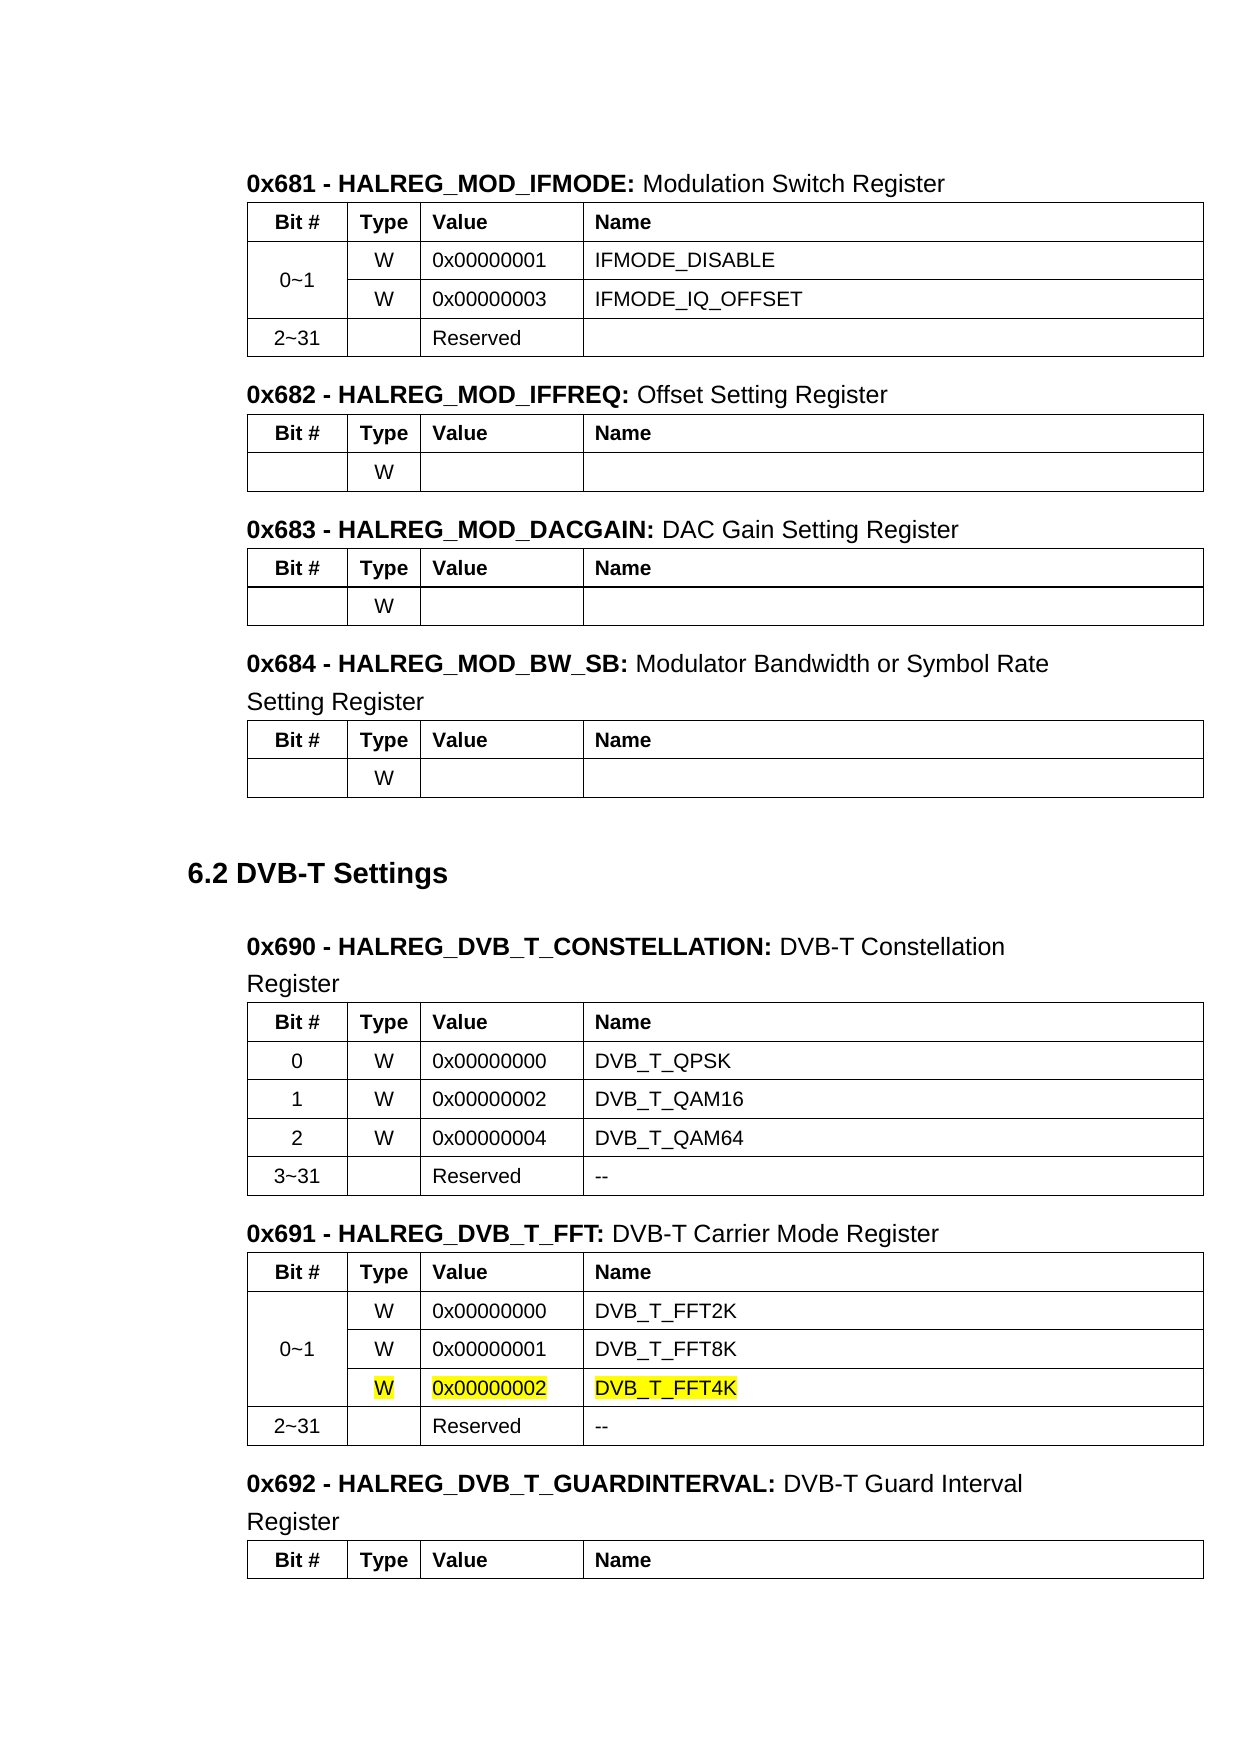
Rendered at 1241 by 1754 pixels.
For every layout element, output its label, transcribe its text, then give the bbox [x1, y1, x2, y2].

table_cell 0x00000002 [421, 1369, 583, 1406]
table_header Value [421, 1253, 583, 1291]
table_cell [248, 588, 347, 625]
table_cell IFMODE_IQ_OFFSET [584, 280, 1203, 318]
table_header Bit # [248, 203, 347, 241]
table_cell [584, 453, 1203, 491]
table_cell 0 [248, 1042, 347, 1079]
table_cell W [348, 242, 420, 279]
table_cell Reserved [421, 1157, 583, 1195]
table_cell 2 [248, 1119, 347, 1156]
table_cell [348, 319, 420, 356]
table_cell [348, 1157, 420, 1195]
table_cell 3~31 [248, 1157, 347, 1195]
table_cell W [348, 1119, 420, 1156]
table_header Type [348, 203, 420, 241]
table_header Bit # [248, 721, 347, 758]
table_header Name [584, 1541, 1203, 1578]
table_header Name [584, 1003, 1203, 1041]
table_cell 0x00000004 [421, 1119, 583, 1156]
table_cell 1 [248, 1080, 347, 1118]
table_header Name [584, 415, 1203, 452]
table_cell W [348, 1080, 420, 1118]
table_header Value [421, 203, 583, 241]
table_header Bit # [248, 1253, 347, 1291]
table_header Bit # [248, 415, 347, 452]
text 0x681 - HALREG_MOD_IFMODE: Modulation Switch Register [246, 164, 1053, 202]
text 0x684 - HALREG_MOD_BW_SB: Modulator Bandwidth or Symbol Rate Setting Register [246, 645, 1053, 720]
table_header Name [584, 203, 1203, 241]
table_cell W [348, 453, 420, 491]
table_header Value [421, 1541, 583, 1578]
table_cell W [348, 759, 420, 797]
table_cell 0x00000002 [421, 1080, 583, 1118]
subtitle 6.2 DVB-T Settings [187, 854, 1053, 892]
table_header Value [421, 549, 583, 586]
table_header Name [584, 721, 1203, 758]
table_header Type [348, 1003, 420, 1041]
table_header Name [584, 549, 1203, 586]
table_cell 0x00000000 [421, 1292, 583, 1329]
table_header Type [348, 415, 420, 452]
table_header Name [584, 1253, 1203, 1291]
text 0x683 - HALREG_MOD_DACGAIN: DAC Gain Setting Register [246, 510, 1053, 548]
table_cell W [348, 1042, 420, 1079]
table_cell [584, 588, 1203, 625]
table_cell -- [584, 1157, 1203, 1195]
table_cell DVB_T_QAM16 [584, 1080, 1203, 1118]
table_header Bit # [248, 1003, 347, 1041]
table_cell W [348, 1330, 420, 1368]
table_cell [348, 1407, 420, 1445]
text 0x692 - HALREG_DVB_T_GUARDINTERVAL: DVB-T Guard Interval Register [246, 1464, 1053, 1539]
table_header Type [348, 1541, 420, 1578]
table_cell 0~1 [248, 242, 347, 318]
table_cell DVB_T_FFT4K [584, 1369, 1203, 1406]
table_header Value [421, 415, 583, 452]
table_cell 0x00000003 [421, 280, 583, 318]
table_cell [584, 759, 1203, 797]
table_cell 2~31 [248, 319, 347, 356]
table_cell -- [584, 1407, 1203, 1445]
table_cell 0x00000001 [421, 1330, 583, 1368]
table_cell [248, 759, 347, 797]
table_cell [421, 759, 583, 797]
table_cell Reserved [421, 1407, 583, 1445]
table_cell 0x00000001 [421, 242, 583, 279]
table_cell W [348, 1292, 420, 1329]
table_cell [584, 319, 1203, 356]
table_cell IFMODE_DISABLE [584, 242, 1203, 279]
table_cell DVB_T_FFT8K [584, 1330, 1203, 1368]
table_cell [248, 453, 347, 491]
table_header Type [348, 1253, 420, 1291]
table_cell DVB_T_FFT2K [584, 1292, 1203, 1329]
table_header Bit # [248, 1541, 347, 1578]
table_header Value [421, 1003, 583, 1041]
text 0x690 - HALREG_DVB_T_CONSTELLATION: DVB-T Constellation Register [246, 927, 1053, 1002]
table_cell W [348, 588, 420, 625]
table_cell W [348, 1369, 420, 1406]
table_cell W [348, 280, 420, 318]
table_cell DVB_T_QPSK [584, 1042, 1203, 1079]
table_header Type [348, 721, 420, 758]
table_cell 0~1 [248, 1292, 347, 1406]
table_header Type [348, 549, 420, 586]
text 0x691 - HALREG_DVB_T_FFT: DVB-T Carrier Mode Register [246, 1214, 1053, 1252]
table_cell [421, 453, 583, 491]
table_cell Reserved [421, 319, 583, 356]
table_cell 2~31 [248, 1407, 347, 1445]
table_header Value [421, 721, 583, 758]
table_cell DVB_T_QAM64 [584, 1119, 1203, 1156]
table_header Bit # [248, 549, 347, 586]
table_cell [421, 588, 583, 625]
text 0x682 - HALREG_MOD_IFFREQ: Offset Setting Register [246, 376, 1053, 413]
table_cell 0x00000000 [421, 1042, 583, 1079]
